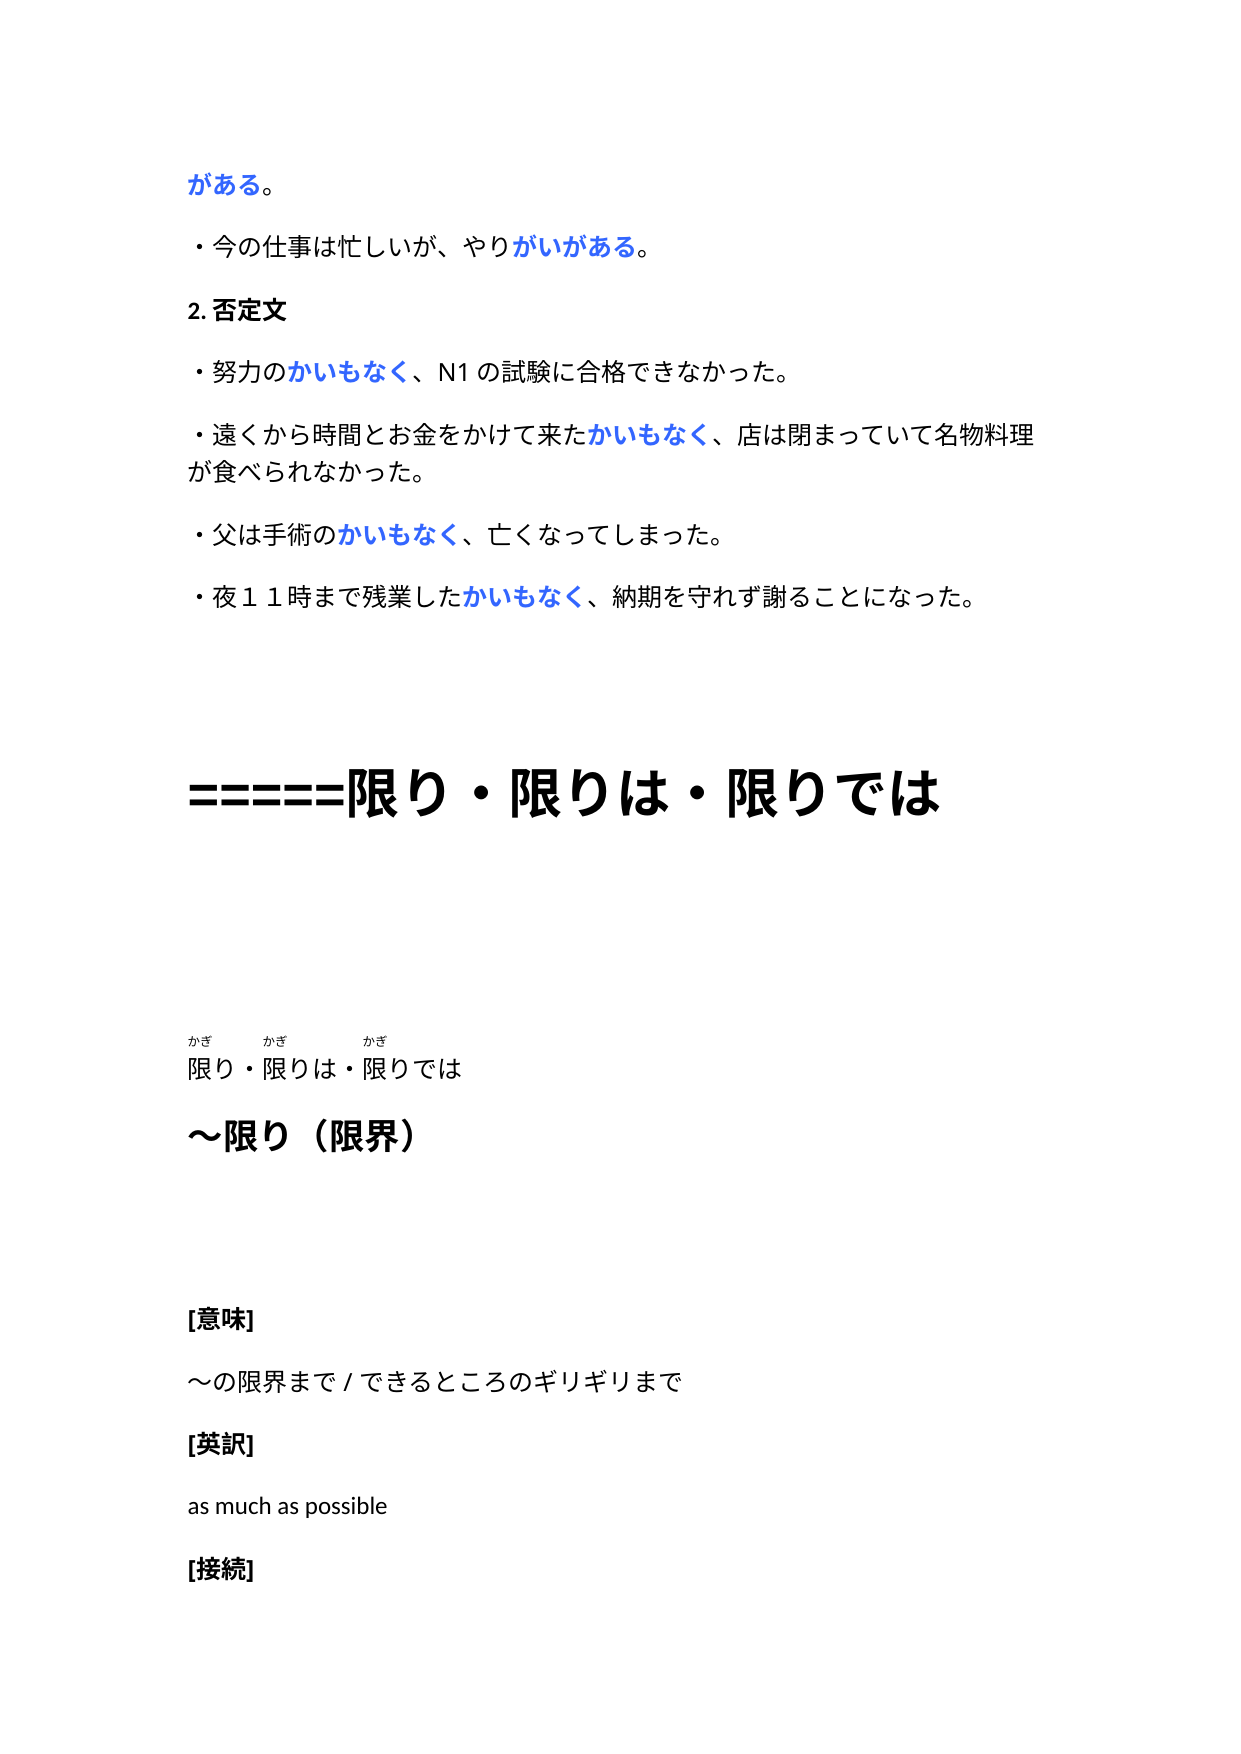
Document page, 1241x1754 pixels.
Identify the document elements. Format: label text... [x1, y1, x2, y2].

text ・遠くから時間とお金をかけて来たかいもなく、店は閉まっていて名物料理が食べられなかった。 [187, 414, 1053, 489]
text ・今の仕事は忙しいが、やりがいがある。 [187, 227, 1053, 264]
text ・ジェシカさんは真面目だし、予習・復習をきちんとしてくるから教えがいがある。 [187, 164, 1053, 202]
text 2. 否定文 [187, 289, 1053, 327]
text 〜の限界まで / できるところのギリギリまで [187, 1361, 1053, 1399]
text as much as possible [187, 1486, 1053, 1524]
text [意味] [187, 1299, 1053, 1336]
subtitle =====限り・限りは・限りでは [187, 733, 1053, 846]
text ・努力のかいもなく、N1の試験に合格できなかった。 [187, 352, 1053, 389]
text ・夜１１時まで残業したかいもなく、納期を守れず謝ることになった。 [187, 577, 1053, 614]
text ・父は手術のかいもなく、亡くなってしまった。 [187, 514, 1053, 552]
text [英訳] [187, 1424, 1053, 1461]
subtitle 〜限り（限界） [187, 1096, 1053, 1171]
text り・りは・りでは [187, 1021, 1053, 1096]
text [接続] [187, 1549, 1053, 1586]
